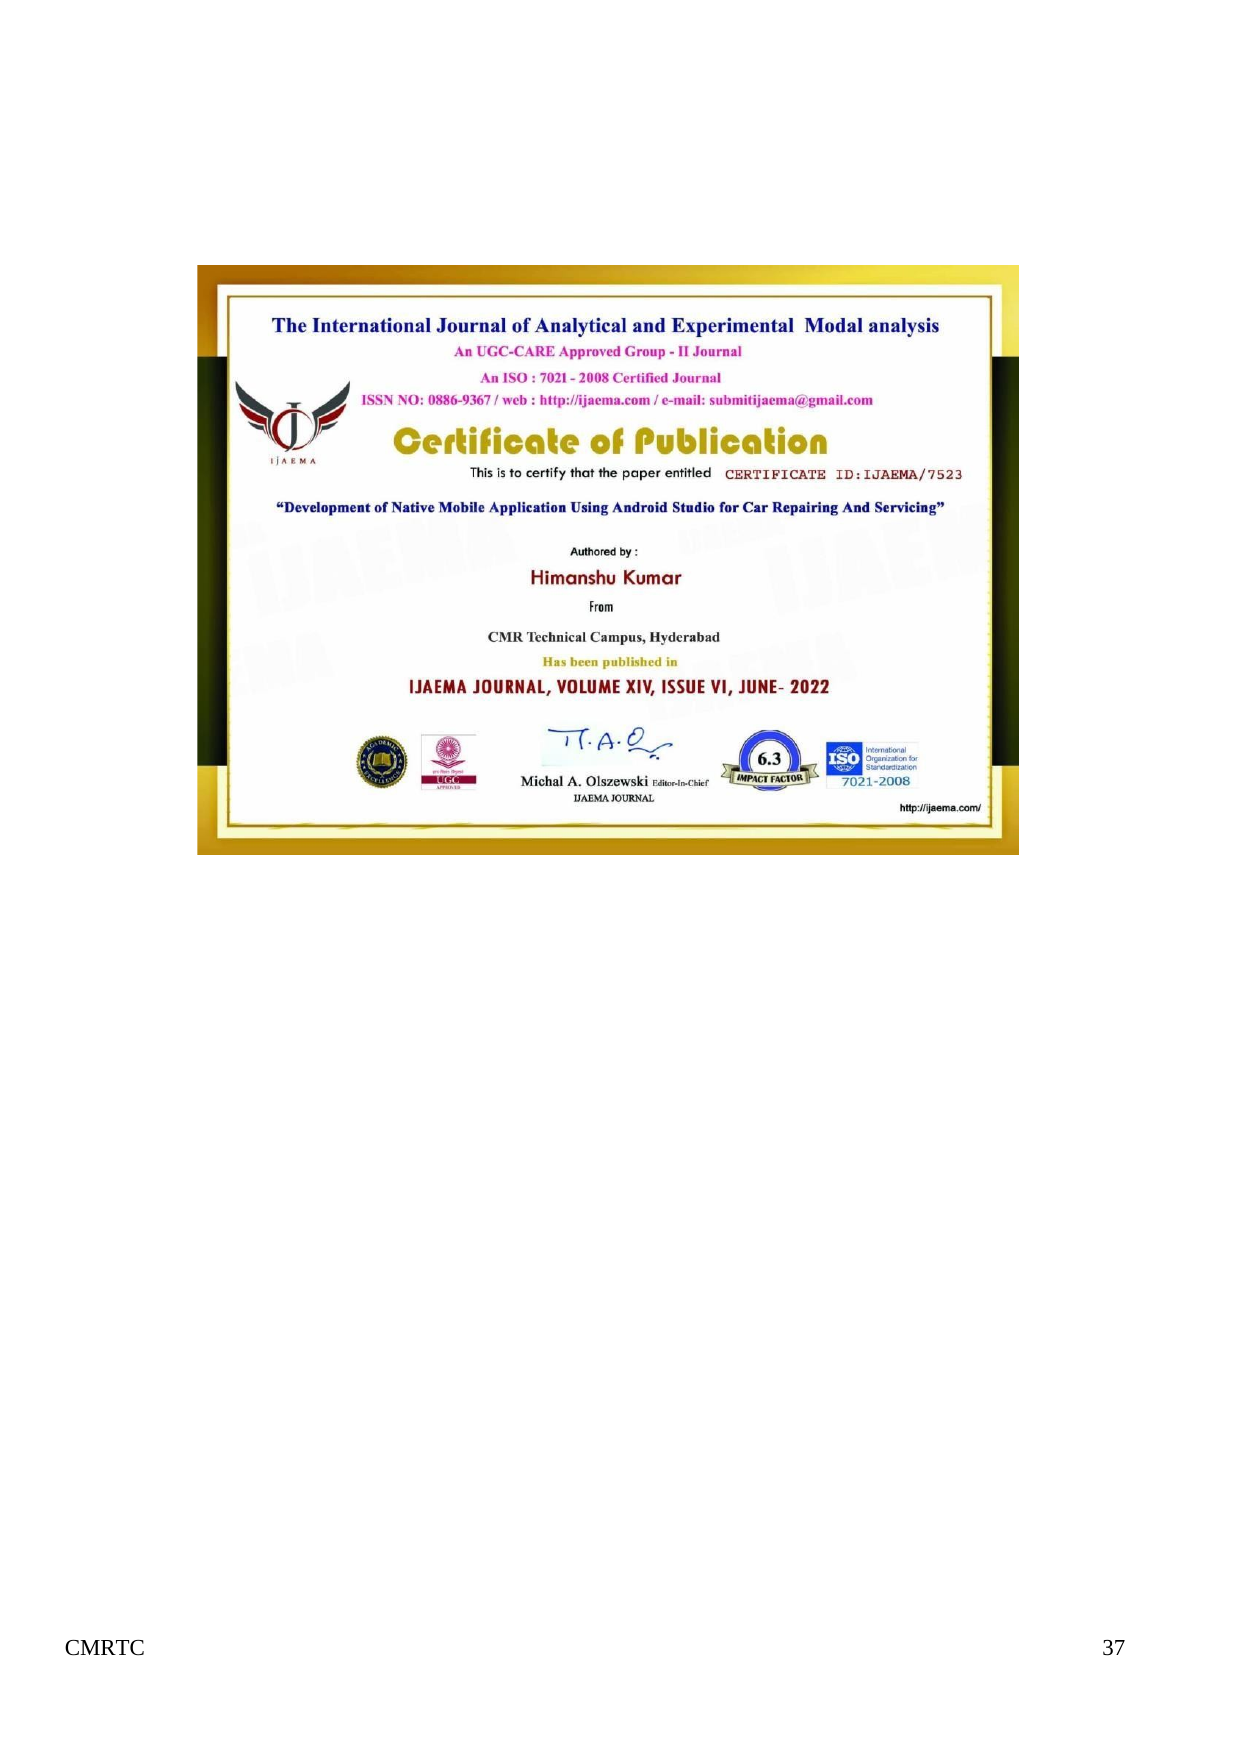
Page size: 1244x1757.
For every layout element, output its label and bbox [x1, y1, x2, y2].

picture [197, 265, 1019, 855]
